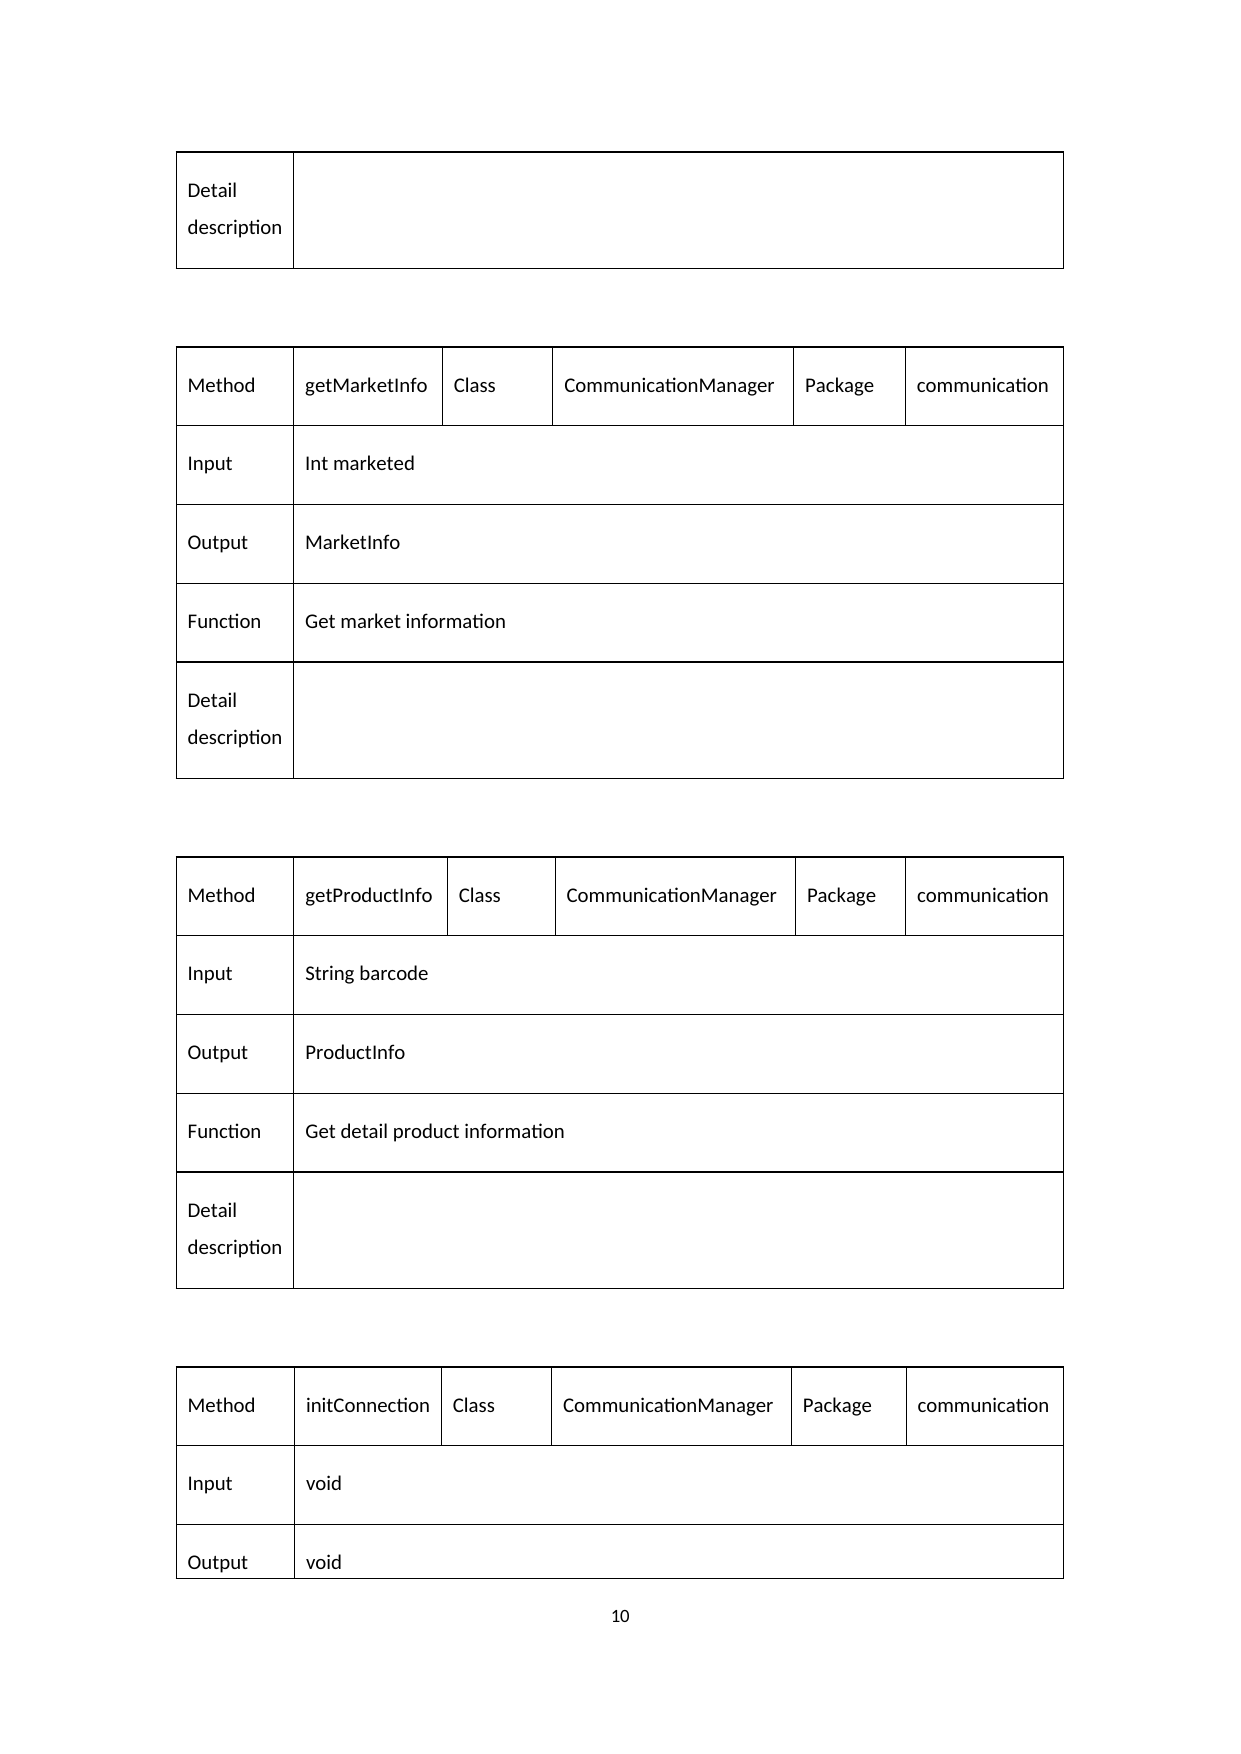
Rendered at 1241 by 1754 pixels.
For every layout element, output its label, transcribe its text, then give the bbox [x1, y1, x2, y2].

table_header Class [443, 348, 552, 425]
table_header Method [177, 348, 293, 425]
table_cell [294, 663, 1063, 777]
table_cell ProductInfo [294, 1015, 1063, 1093]
table_cell Detail description [177, 153, 293, 267]
table_header Method [177, 858, 293, 935]
table_header Class [448, 858, 555, 935]
table_cell Function [177, 584, 293, 661]
table_header CommunicationManager [553, 348, 793, 425]
table_header Method [177, 1368, 294, 1445]
table_cell Input [177, 1446, 294, 1524]
table_header initConnection [295, 1368, 441, 1445]
table_cell MarketInfo [294, 505, 1063, 583]
table_cell Int marketed [294, 426, 1063, 504]
table_cell Get detail product information [294, 1094, 1063, 1171]
table_cell [294, 153, 1063, 267]
table_header Class [442, 1368, 551, 1445]
table_cell Get market information [294, 584, 1063, 661]
table_header getMarketInfo [294, 348, 442, 425]
table_header Package [796, 858, 905, 935]
table_cell Function [177, 1094, 293, 1171]
table_header CommunicationManager [552, 1368, 791, 1445]
table_cell Input [177, 936, 293, 1014]
table_cell void [295, 1446, 1063, 1524]
table_cell void [295, 1525, 1063, 1578]
table_cell Detail description [177, 1173, 293, 1287]
table_header getProductInfo [294, 858, 447, 935]
table_cell String barcode [294, 936, 1063, 1014]
table_header Package [794, 348, 905, 425]
table_cell Detail description [177, 663, 293, 777]
table_cell Output [177, 1015, 293, 1093]
table_cell Output [177, 1525, 294, 1578]
table_header Package [792, 1368, 906, 1445]
table_header communication [906, 348, 1063, 425]
table_header communication [907, 1368, 1063, 1445]
table_header CommunicationManager [556, 858, 795, 935]
table_cell [294, 1173, 1063, 1287]
table_cell Output [177, 505, 293, 583]
table_header communication [906, 858, 1063, 935]
table_cell Input [177, 426, 293, 504]
